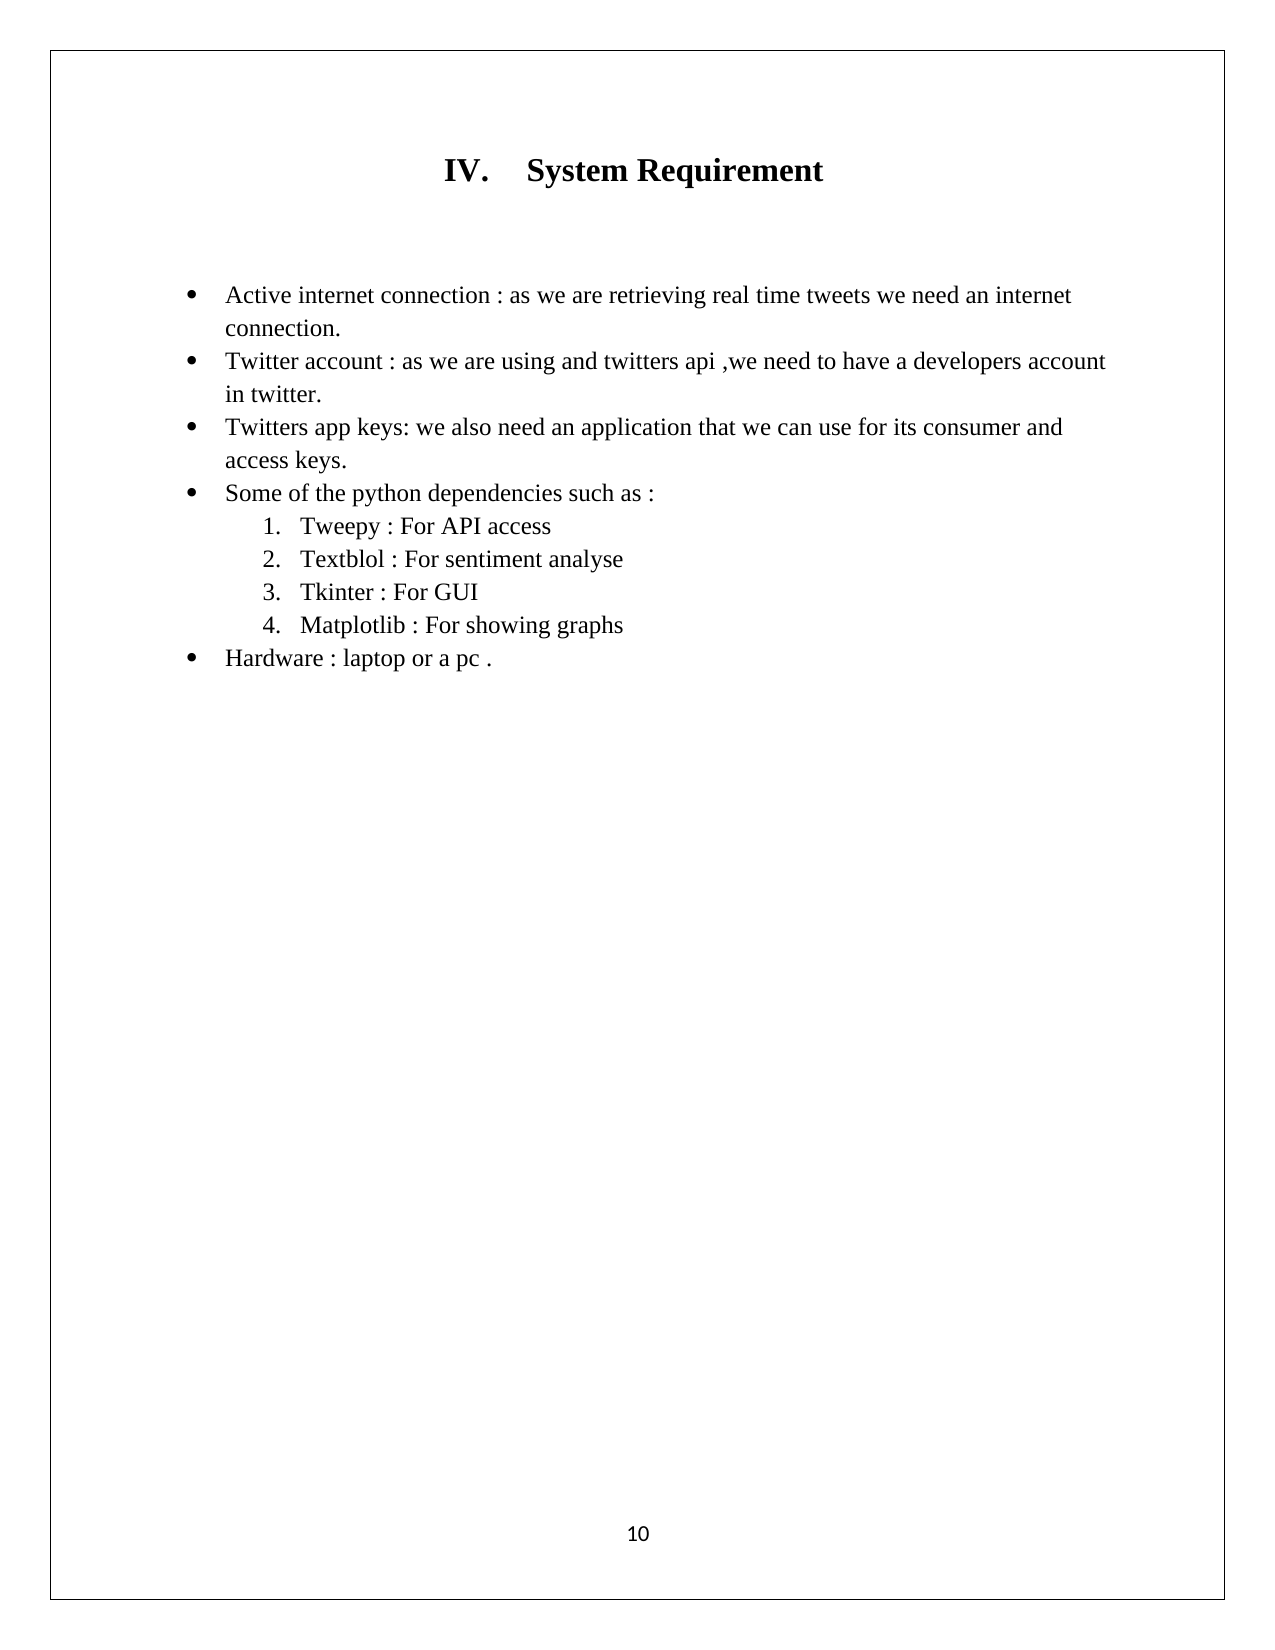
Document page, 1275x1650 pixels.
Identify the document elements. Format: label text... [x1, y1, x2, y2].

list Matplotlib : For showing graphs [262, 610, 1125, 639]
list Tweepy : For API access [262, 511, 1125, 540]
list Twitter account : as we are using and twitters api ,we need to have a developers account in twitter. [187, 346, 1125, 408]
list Hardware : laptop or a pc . [187, 643, 1125, 672]
list Twitters app keys: we also need an application that we can use for its consumer and access keys. [187, 412, 1125, 474]
list Some of the python dependencies such as : [187, 478, 1125, 507]
list Textblol : For sentiment analyse [262, 544, 1125, 573]
list Tkinter : For GUI [262, 577, 1125, 606]
list System Requirement [187, 150, 1125, 188]
list Active internet connection : as we are retrieving real time tweets we need an internet connection. [187, 280, 1125, 342]
